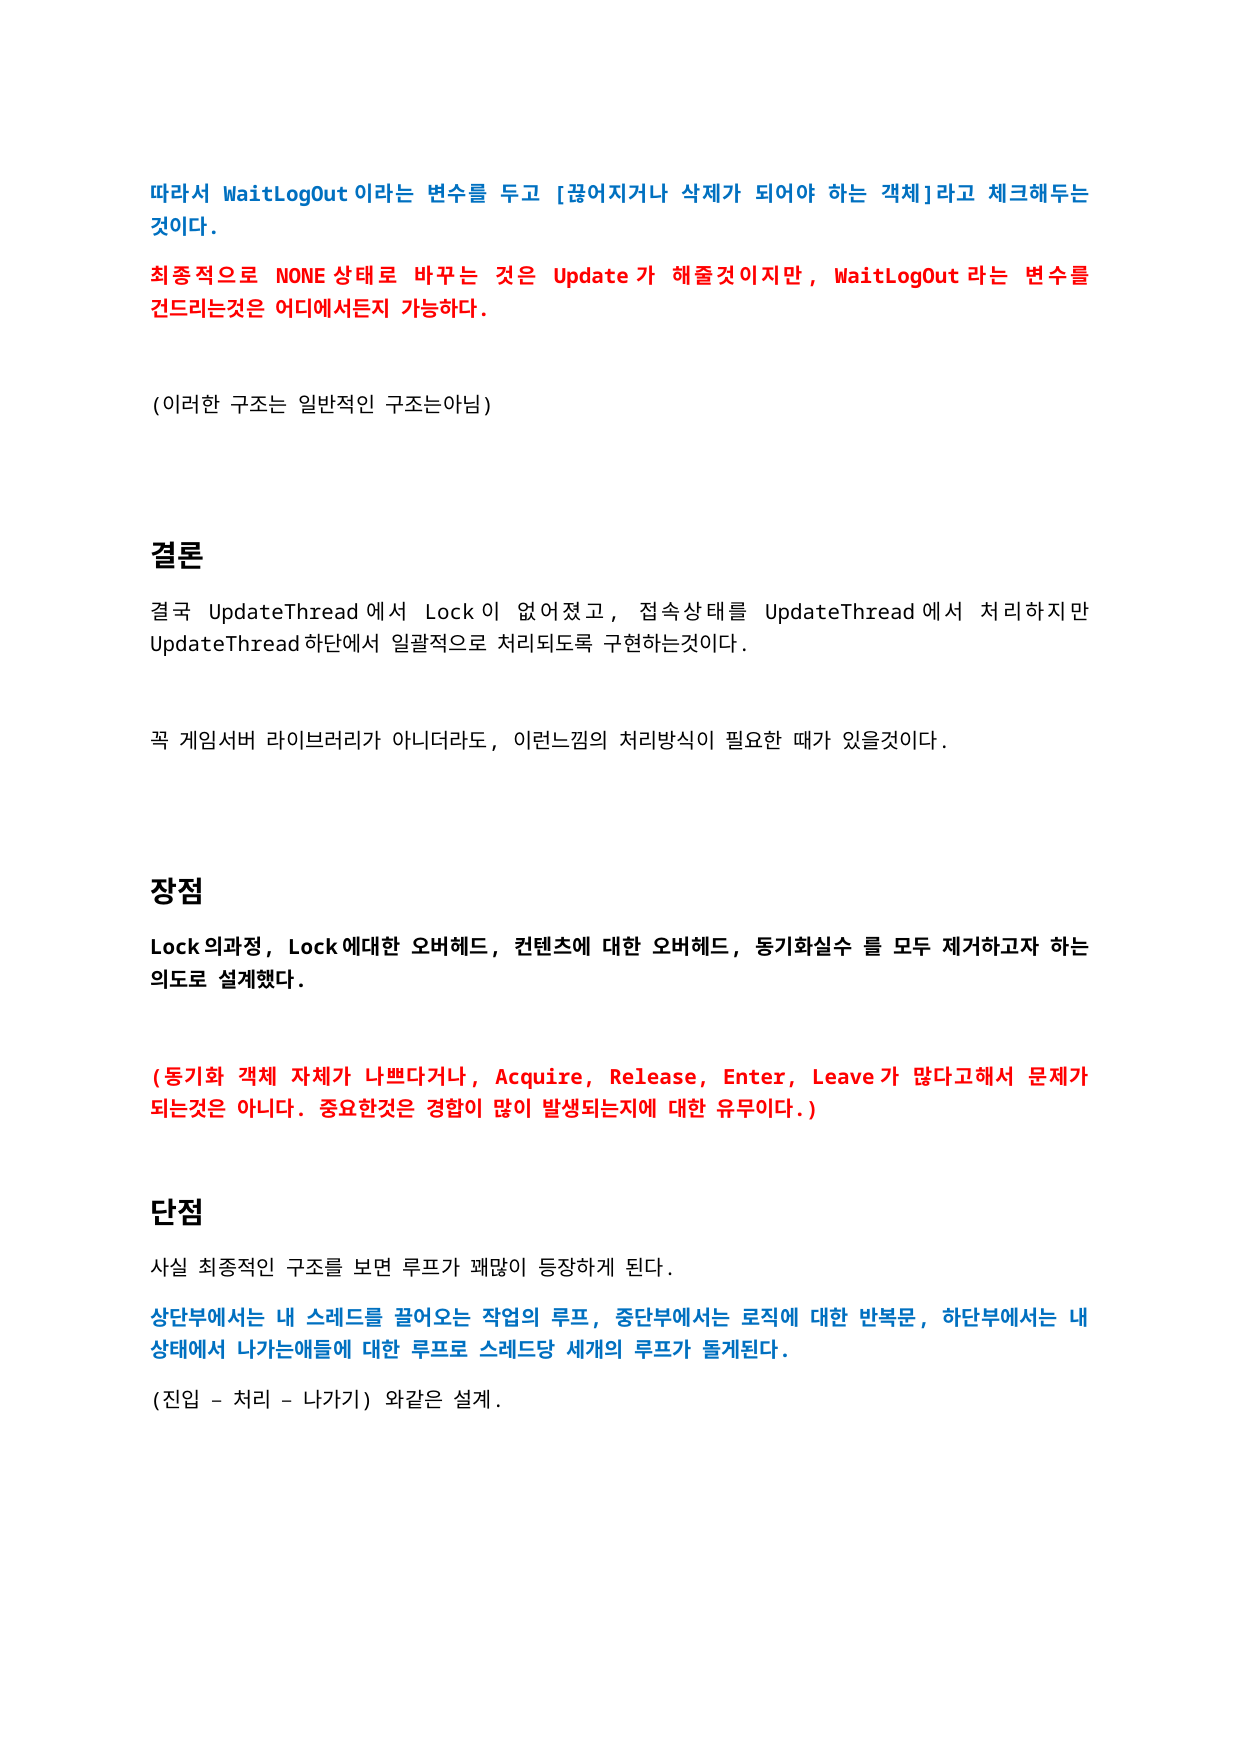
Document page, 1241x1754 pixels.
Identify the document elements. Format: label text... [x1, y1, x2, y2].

text Lock의과정, Lock에대한 오버헤드, 컨텐츠에 대한 오버헤드, 동기화실수 를 모두 제거하고자 하는 의도로 설계했다. [150, 931, 1090, 993]
text 사실 최종적인 구조를 보면 루프가 꽤많이 등장하게 된다. [150, 1252, 1090, 1282]
text 최종적으로 NONE상태로 바꾸는 것은 Update가 해줄것이지만, WaitLogOut라는 변수를 건드리는것은 어디에서든지 가능하다. [150, 259, 1090, 322]
text 결론 [150, 533, 1090, 575]
text (동기화 객체 자체가 나쁘다거나, Acquire, Release, Enter, Leave가 많다고해서 문제가 되는것은 아니다. 중요한것은 경합이 많이 발생되는지에 대한 유무이다.) [150, 1060, 1090, 1123]
text 꼭 게임서버 라이브러리가 아니더라도, 이런느낌의 처리방식이 필요한 때가 있을것이다. [150, 724, 1090, 754]
text 상단부에서는 내 스레드를 끌어오는 작업의 루프, 중단부에서는 로직에 대한 반복문, 하단부에서는 내 상태에서 나가는애들에 대한 루프로 스레드당 세개의 루프가 돌게된다. [150, 1301, 1090, 1364]
text (이러한 구조는 일반적인 구조는아님) [150, 389, 1090, 419]
text 따라서 WaitLogOut이라는 변수를 두고 [끊어지거나 삭제가 되어야 하는 객체]라고 체크해두는 것이다. [150, 177, 1090, 240]
text 장점 [150, 868, 1090, 911]
text (진입 – 처리 – 나가기) 와같은 설계. [150, 1383, 1090, 1413]
text 단점 [150, 1189, 1090, 1232]
text 결국 UpdateThread에서 Lock이 없어졌고, 접속상태를 UpdateThread에서 처리하지만 UpdateThread하단에서 일괄적으로 처리되도록 구현하는것이다. [150, 595, 1090, 658]
